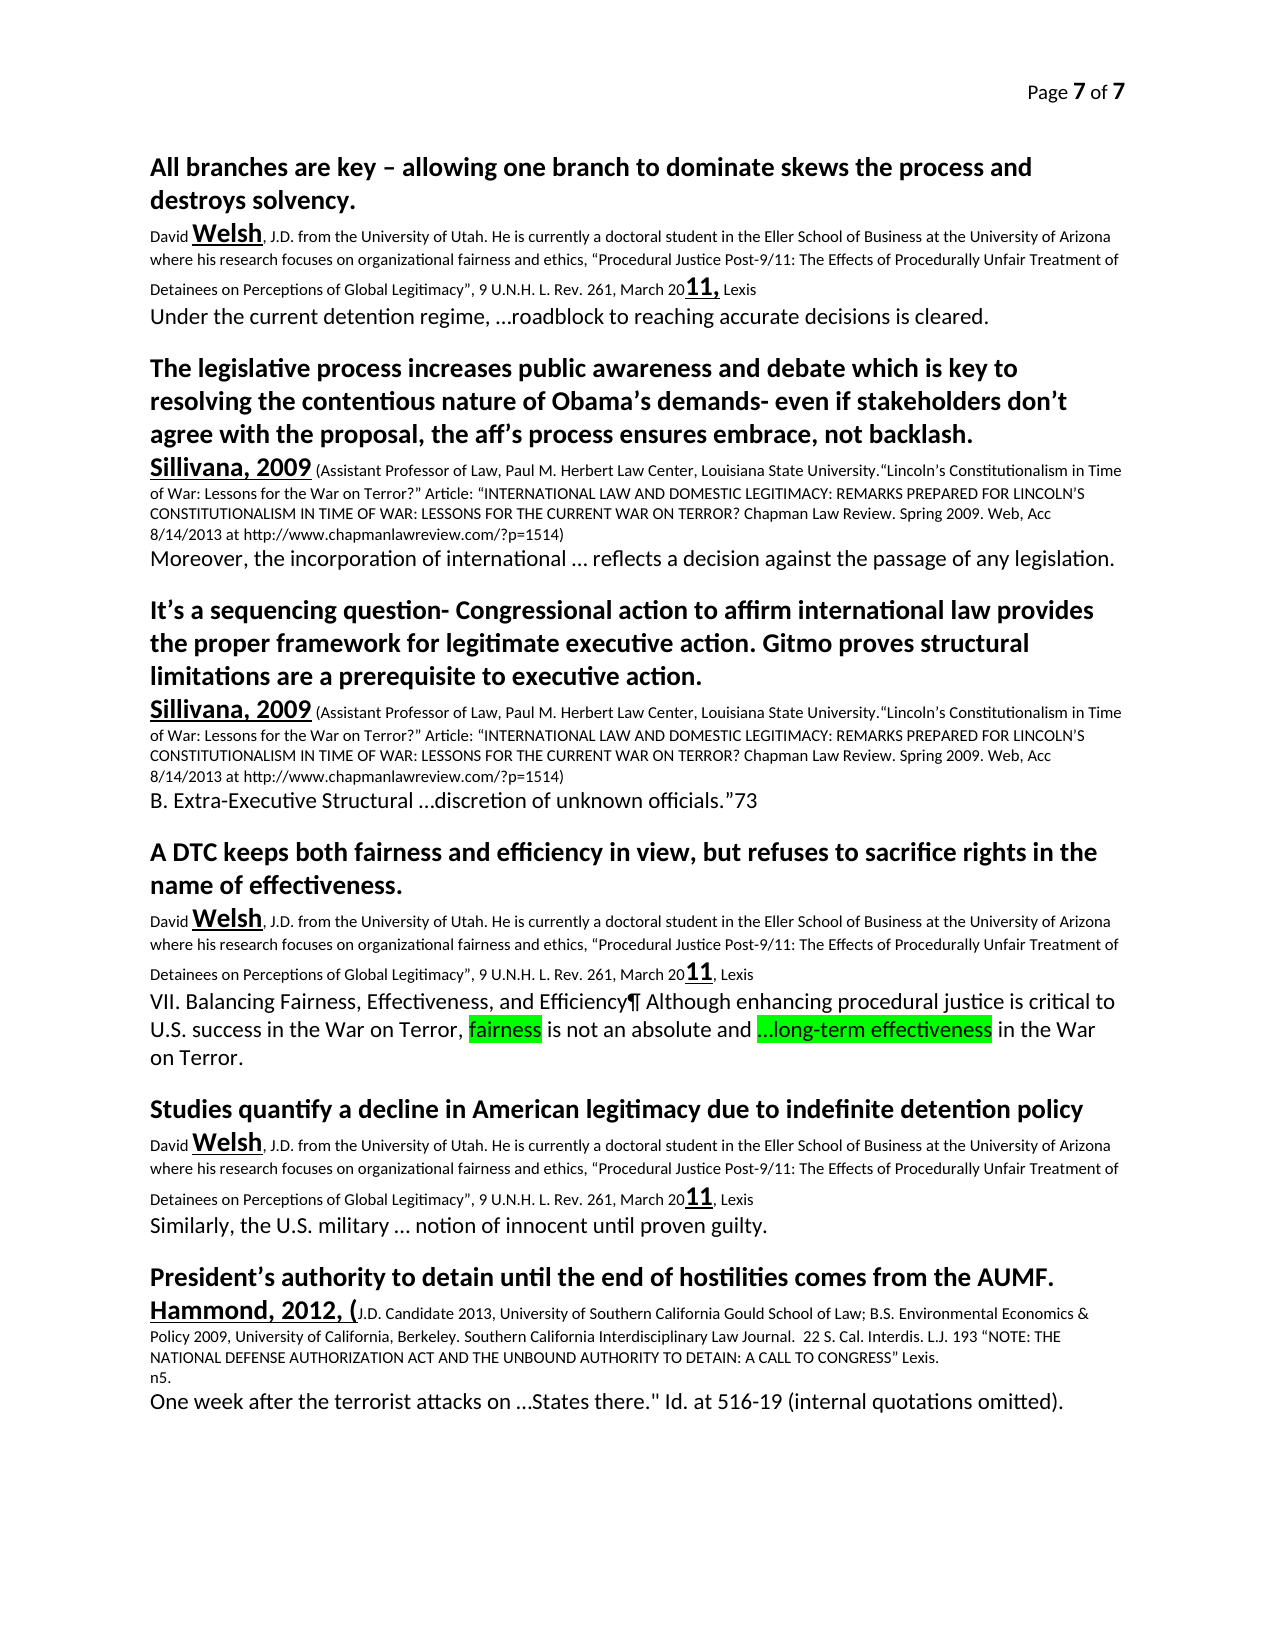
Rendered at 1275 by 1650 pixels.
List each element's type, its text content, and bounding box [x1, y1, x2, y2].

text Moreover, the incorporation of international … reflects a decision against the passage of any legislation. [150, 544, 1125, 572]
text Sillivana, 2009 (Assistant Professor of Law, Paul M. Herbert Law Center, Louisiana State University.“Lincoln’s Constitutionalism in Time of War: Lessons for the War on Terror?” Article: “INTERNATIONAL LAW AND DOMESTIC LEGITIMACY: REMARKS PREPARED FOR LINCOLN’S CONSTITUTIONALISM IN TIME OF WAR: LESSONS FOR THE CURRENT WAR ON TERROR? Chapman Law Review. Spring 2009. Web, Acc 8/14/2013 at http://www.chapmanlawreview.com/?p=1514) [150, 450, 1125, 544]
subtitle A DTC keeps both fairness and efficiency in view, but refuses to sacrifice rights in the name of effectiveness. [150, 835, 1125, 901]
subtitle President’s authority to detain until the end of hostilities comes from the AUMF. [150, 1261, 1125, 1293]
subtitle The legislative process increases public awareness and debate which is key to resolving the contentious nature of Obama’s demands- even if stakeholders don’t agree with the proposal, the aff’s process ensures embrace, not backlash. [150, 351, 1125, 450]
text Sillivana, 2009 (Assistant Professor of Law, Paul M. Herbert Law Center, Louisiana State University.“Lincoln’s Constitutionalism in Time of War: Lessons for the War on Terror?” Article: “INTERNATIONAL LAW AND DOMESTIC LEGITIMACY: REMARKS PREPARED FOR LINCOLN’S CONSTITUTIONALISM IN TIME OF WAR: LESSONS FOR THE CURRENT WAR ON TERROR? Chapman Law Review. Spring 2009. Web, Acc 8/14/2013 at http://www.chapmanlawreview.com/?p=1514) [150, 692, 1125, 786]
text Hammond, 2012, (J.D. Candidate 2013, University of Southern California Gould School of Law; B.S. Environmental Economics & Policy 2009, University of California, Berkeley. Southern California Interdisciplinary Law Journal. 22 S. Cal. Interdis. L.J. 193 “NOTE: THE NATIONAL DEFENSE AUTHORIZATION ACT AND THE UNBOUND AUTHORITY TO DETAIN: A CALL TO CONGRESS” Lexis. [150, 1293, 1125, 1367]
text One week after the terrorist attacks on …States there." Id. at 516-19 (internal quotations omitted). [150, 1387, 1125, 1416]
subtitle Studies quantify a decline in American legitimacy due to indefinite detention policy [150, 1092, 1125, 1125]
subtitle All branches are key – allowing one branch to dominate skews the process and destroys solvency. [150, 150, 1125, 216]
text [150, 216, 1125, 302]
text B. Extra-Executive Structural …discretion of unknown officials.”73 [150, 786, 1125, 814]
subtitle It’s a sequencing question- Congressional action to affirm international law provides the proper framework for legitimate executive action. Gitmo proves structural limitations are a prerequisite to executive action. [150, 593, 1125, 692]
text Similarly, the U.S. military … notion of innocent until proven guilty. [150, 1212, 1125, 1240]
text VII. Balancing Fairness, Effectiveness, and Efficiency¶ Although enhancing procedural justice is critical to U.S. success in the War on Terror, fairness is not an absolute and …long-term effectiveness in the War on Terror. [150, 987, 1125, 1071]
text n5. [150, 1367, 1125, 1387]
text Under the current detention regime, …roadblock to reaching accurate decisions is cleared. [150, 302, 1125, 330]
